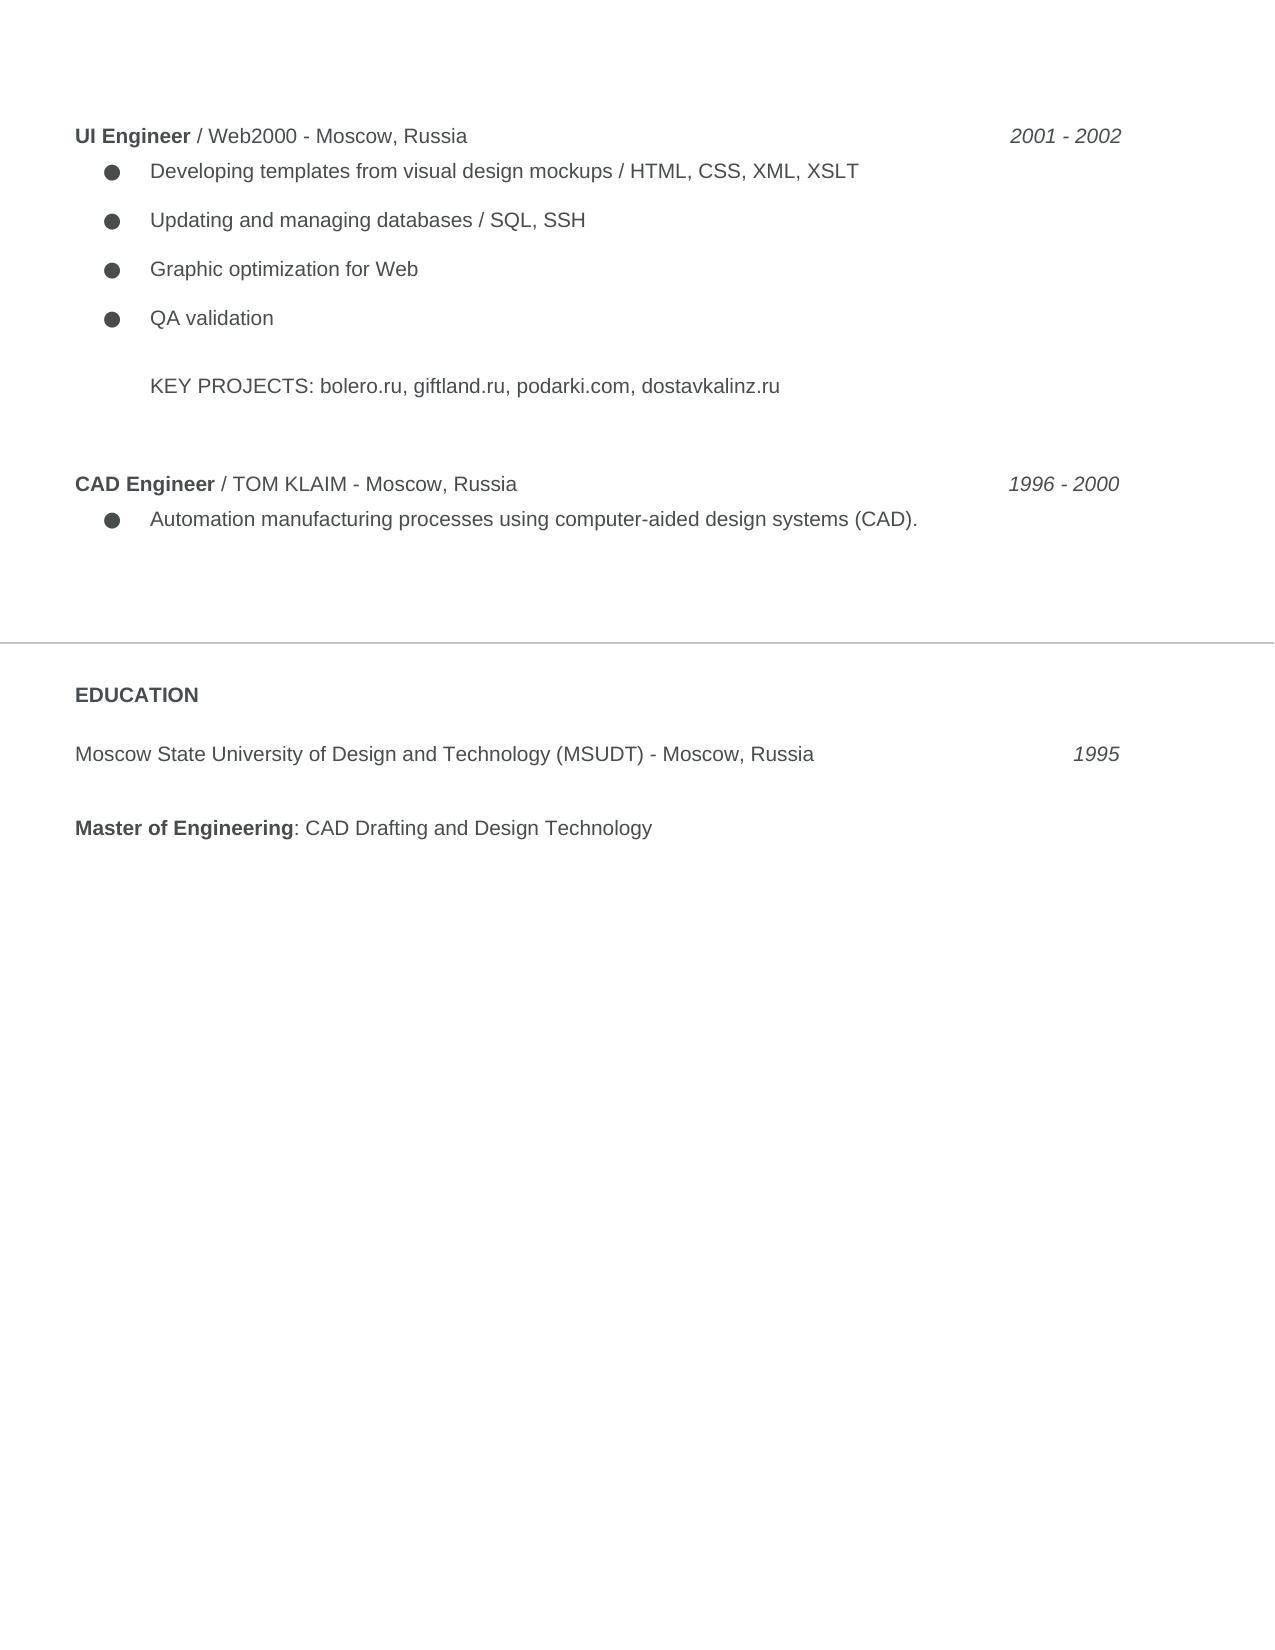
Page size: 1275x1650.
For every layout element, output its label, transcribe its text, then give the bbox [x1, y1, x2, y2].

text UI Engineer / Web2000 - Moscow, Russia 2001 - 2002 [75, 124, 1202, 148]
text KEY PROJECTS: bolero.ru, giftland.ru, podarki.com, dostavkalinz.ru [75, 374, 1202, 398]
list Developing templates from visual design mockups / HTML, CSS, XML, XSLT [76, 148, 1202, 191]
text Master of Engineering: CAD Drafting and Design Technology [75, 816, 1202, 850]
text CAD Engineer / TOM KLAIM - Moscow, Russia 1996 - 2000 [75, 472, 1202, 496]
text Moscow State University of Design and Technology (MSUDT) - Moscow, Russia 1995 [75, 742, 1202, 776]
list QA validation [76, 295, 1202, 337]
list Automation manufacturing processes using computer-aided design systems (CAD). [76, 496, 1202, 538]
list Updating and managing databases / SQL, SSH [76, 197, 1202, 239]
table_header EDUCATION [0, 644, 1273, 742]
list Graphic optimization for Web [76, 246, 1202, 288]
